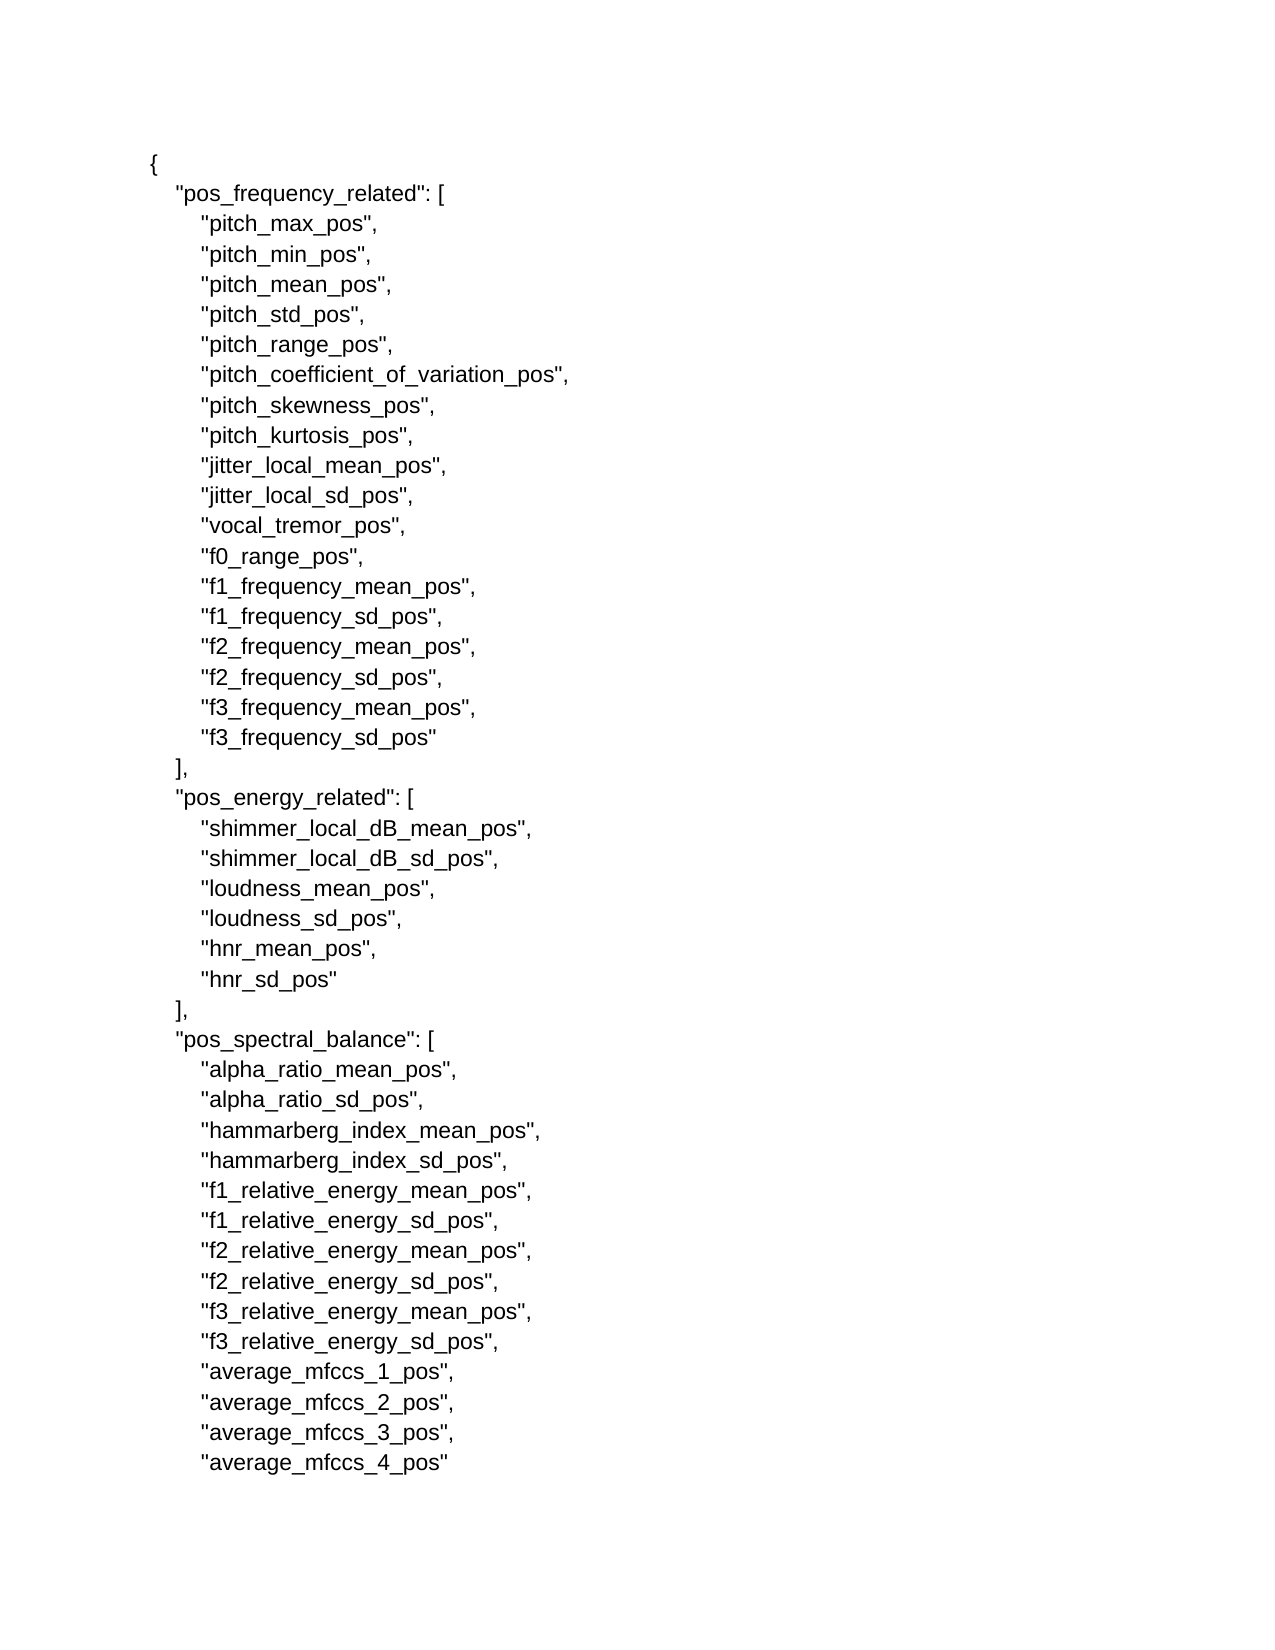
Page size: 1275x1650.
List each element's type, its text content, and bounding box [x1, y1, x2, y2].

text "jitter_local_mean_pos", [150, 452, 1125, 478]
text "f1_frequency_mean_pos", [150, 573, 1125, 599]
text "pitch_range_pos", [150, 331, 1125, 358]
text "hammarberg_index_mean_pos", [150, 1117, 1125, 1143]
text "alpha_ratio_sd_pos", [150, 1086, 1125, 1113]
text "f1_relative_energy_mean_pos", [150, 1177, 1125, 1203]
text "pitch_min_pos", [150, 241, 1125, 267]
text "pos_frequency_related": [ [150, 180, 1125, 207]
text "f3_frequency_sd_pos" [150, 724, 1125, 750]
text "shimmer_local_dB_mean_pos", [150, 814, 1125, 841]
text "f3_frequency_mean_pos", [150, 694, 1125, 720]
text "f3_relative_energy_sd_pos", [150, 1328, 1125, 1354]
text "hammarberg_index_sd_pos", [150, 1147, 1125, 1173]
text "pitch_max_pos", [150, 210, 1125, 237]
text "f2_frequency_sd_pos", [150, 663, 1125, 690]
text "alpha_ratio_mean_pos", [150, 1056, 1125, 1083]
text "loudness_sd_pos", [150, 905, 1125, 932]
text "pitch_std_pos", [150, 301, 1125, 327]
text "f0_range_pos", [150, 543, 1125, 569]
text "hnr_sd_pos" [150, 966, 1125, 992]
text "f2_relative_energy_sd_pos", [150, 1268, 1125, 1294]
text "jitter_local_sd_pos", [150, 482, 1125, 509]
text "pos_spectral_balance": [ [150, 1026, 1125, 1052]
text "hnr_mean_pos", [150, 935, 1125, 962]
text "pos_energy_related": [ [150, 784, 1125, 811]
text "pitch_mean_pos", [150, 271, 1125, 297]
text "loudness_mean_pos", [150, 875, 1125, 901]
text "average_mfccs_1_pos", [150, 1358, 1125, 1385]
text "f2_relative_energy_mean_pos", [150, 1237, 1125, 1264]
text "f2_frequency_mean_pos", [150, 633, 1125, 660]
text "pitch_coefficient_of_variation_pos", [150, 361, 1125, 388]
text { [150, 150, 1125, 176]
text "average_mfccs_2_pos", [150, 1388, 1125, 1415]
text "f1_relative_energy_sd_pos", [150, 1207, 1125, 1234]
text "average_mfccs_3_pos", [150, 1419, 1125, 1445]
text ], [150, 996, 1125, 1022]
text "f3_relative_energy_mean_pos", [150, 1298, 1125, 1324]
text "vocal_tremor_pos", [150, 512, 1125, 539]
text "average_mfccs_4_pos" [150, 1449, 1125, 1475]
text "f1_frequency_sd_pos", [150, 603, 1125, 629]
text ], [150, 754, 1125, 781]
text "shimmer_local_dB_sd_pos", [150, 845, 1125, 871]
text "pitch_skewness_pos", [150, 392, 1125, 418]
text "pitch_kurtosis_pos", [150, 422, 1125, 448]
